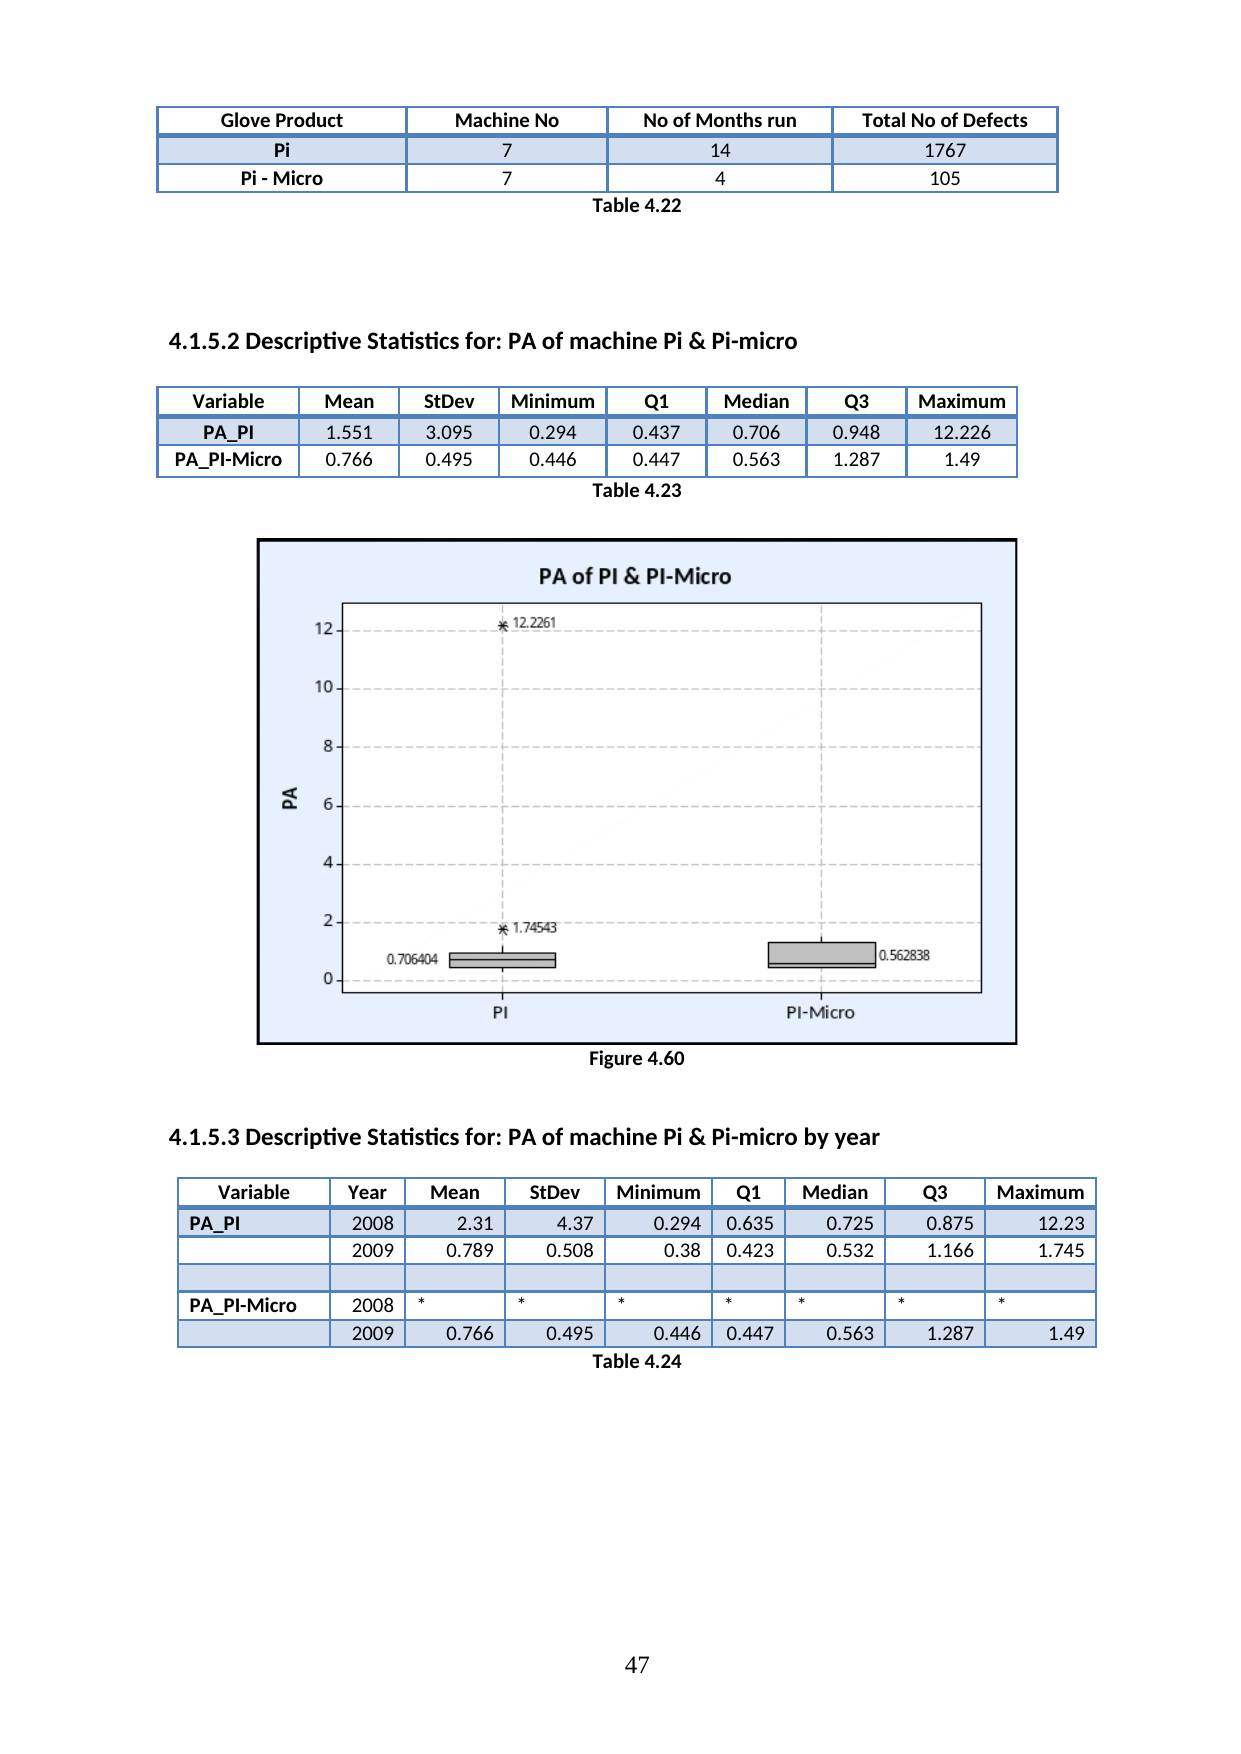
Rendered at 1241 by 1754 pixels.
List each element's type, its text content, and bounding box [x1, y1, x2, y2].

table_cell 0.766 [406, 1321, 504, 1346]
table_cell [179, 1265, 329, 1290]
text Table 4.24 [169, 1348, 1105, 1373]
table_header Q1 [608, 388, 705, 414]
text 4.1.5.2 Descriptive Statistics for: PA of machine Pi & Pi-micro [169, 325, 1105, 356]
table_header Minimum [500, 388, 605, 414]
text Figure 4.60 [169, 1045, 1105, 1070]
table_cell [331, 1265, 404, 1290]
table_cell 7 [408, 165, 606, 191]
table_cell 1.166 [886, 1238, 984, 1263]
table_cell Pi - Micro [159, 165, 405, 191]
table_cell [713, 1265, 784, 1290]
table_cell 0.447 [608, 446, 705, 476]
table_cell 4 [609, 165, 831, 191]
table_cell 0.563 [786, 1321, 884, 1346]
table_cell PA_PI-Micro [159, 446, 298, 476]
table_header Maximum [986, 1179, 1095, 1205]
table_cell * [886, 1293, 984, 1318]
table_header No of Months run [609, 108, 831, 133]
text Table 4.23 [169, 478, 1105, 503]
table_cell 3.095 [400, 419, 498, 444]
table_header StDev [506, 1179, 604, 1205]
table_header Mean [300, 388, 398, 414]
table_header Glove Product [159, 108, 405, 133]
table_cell 0.532 [786, 1238, 884, 1263]
table_cell 0.635 [713, 1210, 784, 1235]
table_cell 0.508 [506, 1238, 604, 1263]
table_cell 2008 [331, 1293, 404, 1318]
table_cell 7 [408, 138, 606, 163]
table_cell 1.49 [908, 446, 1016, 476]
table_cell 0.495 [400, 446, 498, 476]
table_cell * [986, 1293, 1095, 1318]
table_header Variable [179, 1179, 329, 1205]
table_cell 12.23 [986, 1210, 1095, 1235]
table_cell 0.294 [500, 419, 605, 444]
table_cell [179, 1238, 329, 1263]
table_header Machine No [408, 108, 606, 133]
text Table 4.22 [169, 193, 1105, 218]
table_cell 2.31 [406, 1210, 504, 1235]
table_cell 0.423 [713, 1238, 784, 1263]
table_cell 2009 [331, 1321, 404, 1346]
table_cell 0.706 [708, 419, 805, 444]
text 4.1.5.3 Descriptive Statistics for: PA of machine Pi & Pi-micro by year [169, 1121, 1105, 1152]
table_cell 0.875 [886, 1210, 984, 1235]
table_cell 0.447 [713, 1321, 784, 1346]
table_header Q1 [713, 1179, 784, 1205]
table_cell 0.437 [608, 419, 705, 444]
table_cell * [506, 1293, 604, 1318]
table_header Variable [159, 388, 298, 414]
table_cell PA_PI-Micro [179, 1293, 329, 1318]
table_header Median [786, 1179, 884, 1205]
table_cell 0.789 [406, 1238, 504, 1263]
table_header StDev [400, 388, 498, 414]
table_cell 105 [834, 165, 1056, 191]
table_cell [786, 1265, 884, 1290]
table_cell PA_PI [179, 1210, 329, 1235]
table_header Total No of Defects [834, 108, 1056, 133]
table_header Year [331, 1179, 404, 1205]
table_cell [179, 1321, 329, 1346]
table_cell * [786, 1293, 884, 1318]
table_header Minimum [606, 1179, 711, 1205]
table_cell 1.287 [886, 1321, 984, 1346]
table_cell 0.294 [606, 1210, 711, 1235]
table_cell [986, 1265, 1095, 1290]
table_cell 0.38 [606, 1238, 711, 1263]
table_cell 1767 [834, 138, 1056, 163]
table_cell 1.287 [808, 446, 905, 476]
table_header Mean [406, 1179, 504, 1205]
table_cell 12.226 [908, 419, 1016, 444]
table_cell 0.495 [506, 1321, 604, 1346]
table_cell [886, 1265, 984, 1290]
table_cell 2008 [331, 1210, 404, 1235]
table_cell Pi [159, 138, 405, 163]
table_cell * [406, 1293, 504, 1318]
table_cell * [606, 1293, 711, 1318]
table_cell 4.37 [506, 1210, 604, 1235]
table_cell [406, 1265, 504, 1290]
table_cell * [713, 1293, 784, 1318]
table_cell 0.766 [300, 446, 398, 476]
table_cell 1.745 [986, 1238, 1095, 1263]
table_cell 0.563 [708, 446, 805, 476]
table_header Q3 [886, 1179, 984, 1205]
table_cell 0.446 [606, 1321, 711, 1346]
table_cell 1.551 [300, 419, 398, 444]
table_cell 1.49 [986, 1321, 1095, 1346]
table_cell PA_PI [159, 419, 298, 444]
table_cell 0.446 [500, 446, 605, 476]
table_cell [506, 1265, 604, 1290]
table_cell 14 [609, 138, 831, 163]
table_cell [606, 1265, 711, 1290]
table_cell 2009 [331, 1238, 404, 1263]
table_cell 0.948 [808, 419, 905, 444]
table_cell 0.725 [786, 1210, 884, 1235]
table_header Maximum [908, 388, 1016, 414]
table_header Median [708, 388, 805, 414]
table_header Q3 [808, 388, 905, 414]
